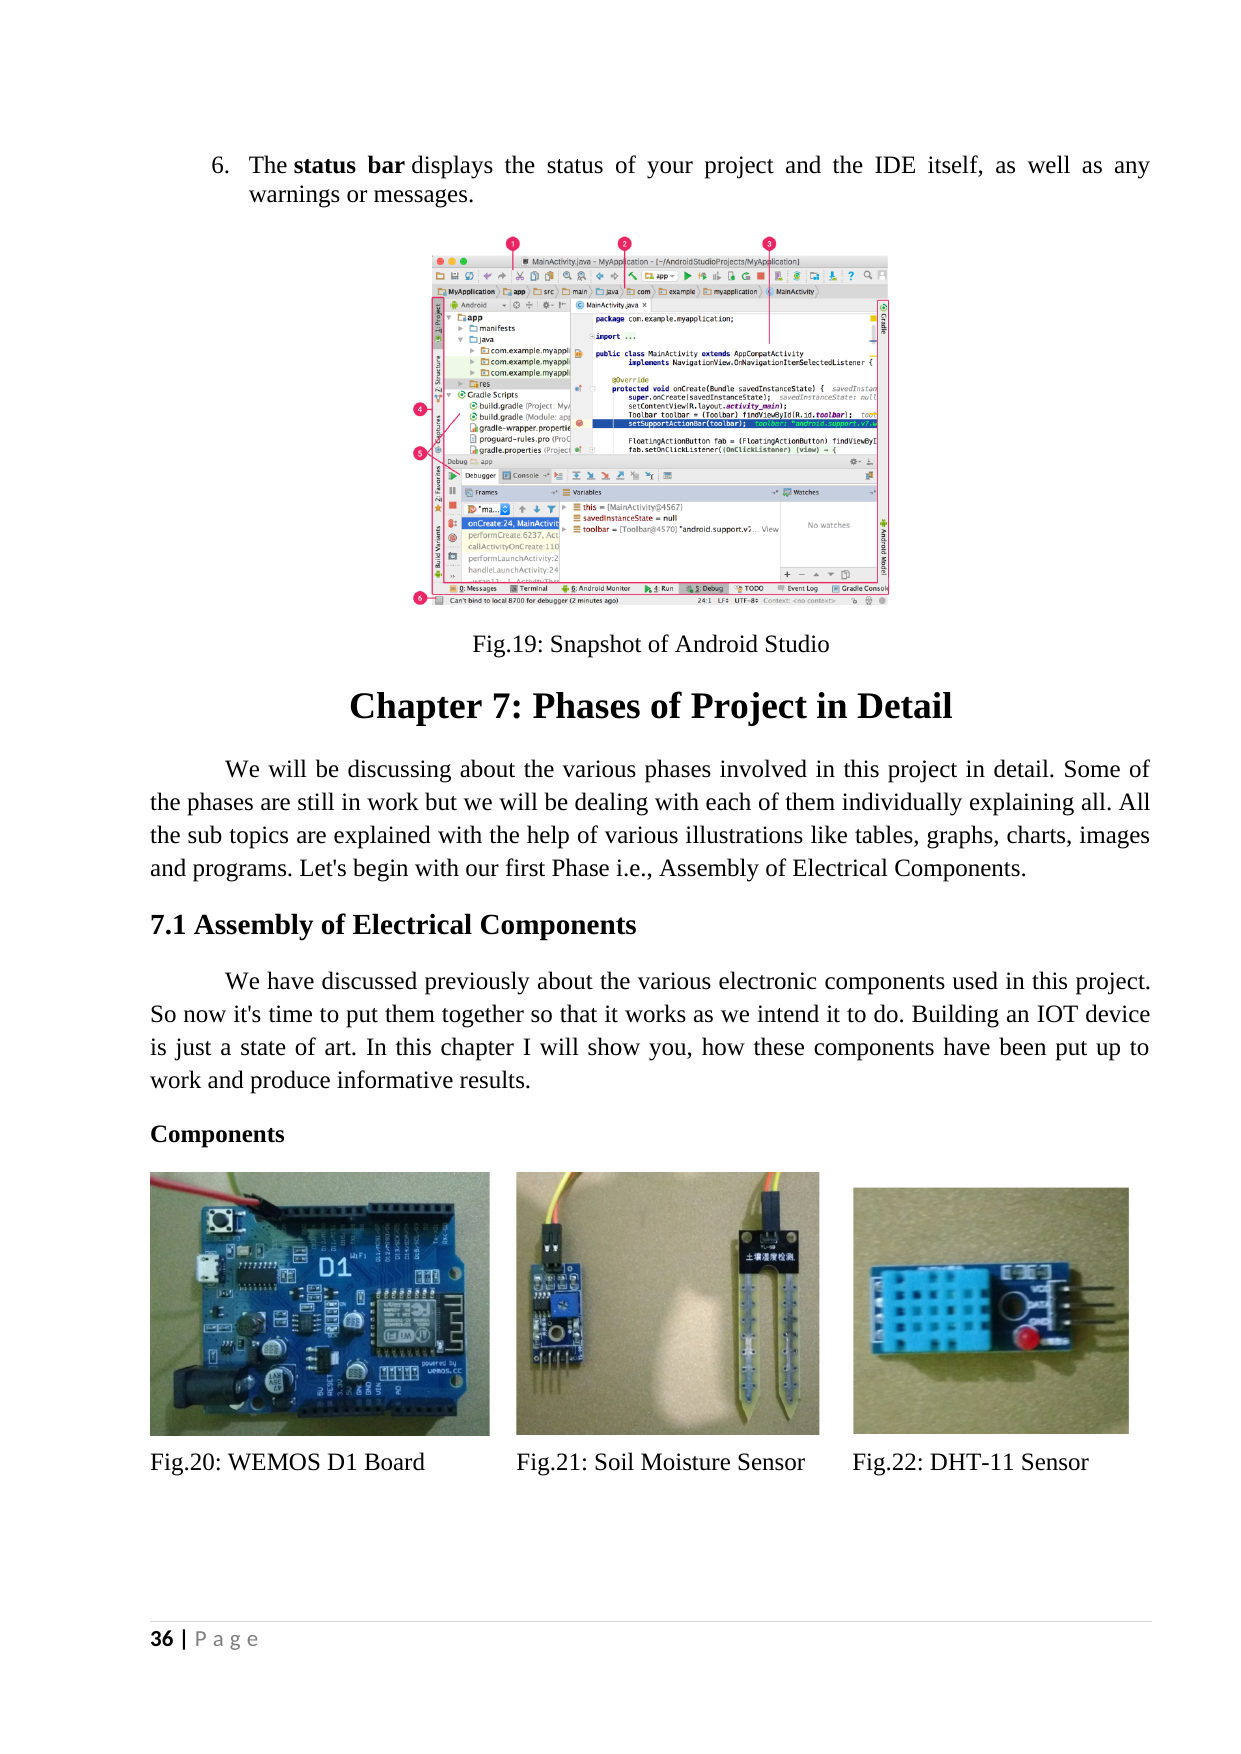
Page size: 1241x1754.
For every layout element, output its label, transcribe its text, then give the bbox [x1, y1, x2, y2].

picture [150, 1172, 490, 1436]
text Components [150, 1119, 1152, 1148]
text Chapter 7: Phases of Project in Detail [150, 683, 1152, 727]
table_cell Fig.21: Soil Moisture Sensor [505, 1448, 841, 1476]
table_cell Fig.20: WEMOS D1 Board [139, 1448, 505, 1476]
text 7.1 Assembly of Electrical Components [150, 907, 1152, 940]
text We have discussed previously about the various electronic components used in this project. So now it's time to put them together so that it works as we intend it to do. Building an IOT device is just a state of art. In this chapter I will show you, how these components have been put up to work and produce informative results. [150, 966, 1152, 1094]
text We will be discussing about the various phases involved in this project in detail. Some of the phases are still in work but we will be dealing with each of them individually explaining all. All the sub topics are explained with the help of various illustrations like tables, graphs, charts, images and programs. Let's begin with our first Phase i.e., Assembly of Electrical Components. [150, 754, 1152, 882]
table_header [841, 1173, 1163, 1447]
picture [854, 1188, 1128, 1434]
list The status bar displays the status of your project and the IDE itself, as well as any warnings or messages. [211, 150, 1152, 207]
table_cell Fig.22: DHT-11 Sensor [841, 1448, 1163, 1476]
text Fig.19: Snapshot of Android Studio [150, 629, 1152, 658]
table_header [505, 1173, 841, 1447]
table_header [139, 1173, 505, 1447]
picture [412, 236, 890, 605]
picture [516, 1172, 820, 1435]
